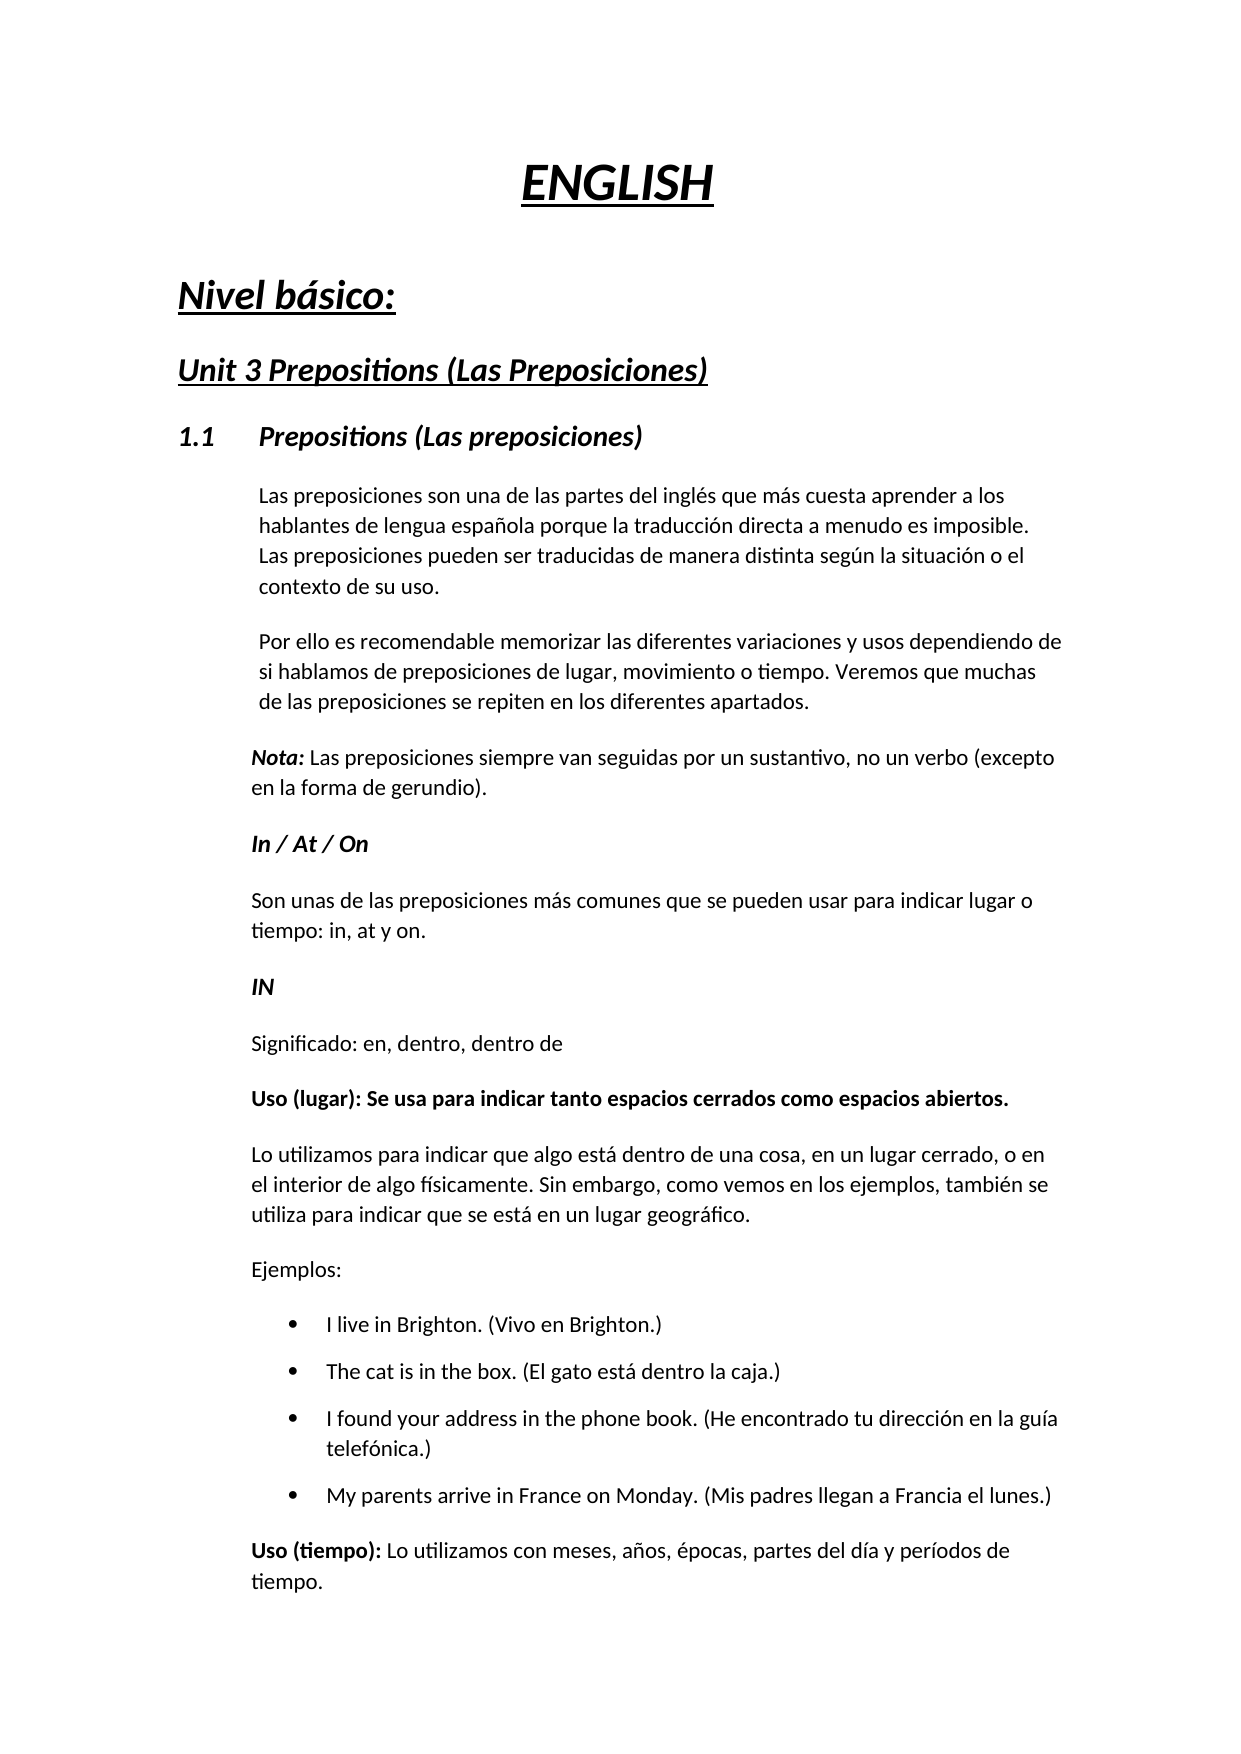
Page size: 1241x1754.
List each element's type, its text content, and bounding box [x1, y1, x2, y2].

text Ejemplos: [251, 1255, 1063, 1283]
list I live in Brighton. (Vivo en Brighton.) [289, 1311, 1063, 1339]
text Lo utilizamos para indicar que algo está dentro de una cosa, en un lugar cerrado, o en el interior de algo físicamente. Sin embargo, como vemos en los ejemplos, también se utiliza para indicar que se está en un lugar geográfico. [251, 1140, 1063, 1228]
text Nivel básico: [177, 269, 1063, 320]
text Uso (tiempo): Lo utilizamos con meses, años, épocas, partes del día y períodos de tiempo. [251, 1537, 1063, 1595]
text Nota: Las preposiciones siempre van seguidas por un sustantivo, no un verbo (excepto en la forma de gerundio). [251, 743, 1063, 801]
list I found your address in the phone book. (He encontrado tu dirección en la guía telefónica.) [289, 1404, 1063, 1463]
text Unit 3 Prepositions (Las Preposiciones) [177, 349, 1063, 389]
list Por ello es recomendable memorizar las diferentes variaciones y usos dependiendo de si hablamos de preposiciones de lugar, movimiento o tiempo. Veremos que muchas de las preposiciones se repiten en los diferentes apartados. [258, 627, 1063, 716]
list Las preposiciones son una de las partes del inglés que más cuesta aprender a los hablantes de lengua española porque la traducción directa a menudo es imposible. Las preposiciones pueden ser traducidas de manera distinta según la situación o el contexto de su uso. [258, 481, 1063, 600]
list The cat is in the box. (El gato está dentro la caja.) [289, 1357, 1063, 1386]
text In / At / On [251, 828, 1063, 859]
text Son unas de las preposiciones más comunes que se pueden usar para indicar lugar o tiempo: in, at y on. [251, 886, 1063, 944]
text Significado: en, dentro, dentro de [251, 1029, 1063, 1057]
list Prepositions (Las preposiciones) [177, 418, 1063, 453]
list My parents arrive in France on Monday. (Mis padres llegan a Francia el lunes.) [289, 1481, 1063, 1509]
text ENGLISH [177, 148, 1063, 214]
text IN [251, 971, 1063, 1002]
text Uso (lugar): Se usa para indicar tanto espacios cerrados como espacios abiertos. [251, 1084, 1063, 1113]
